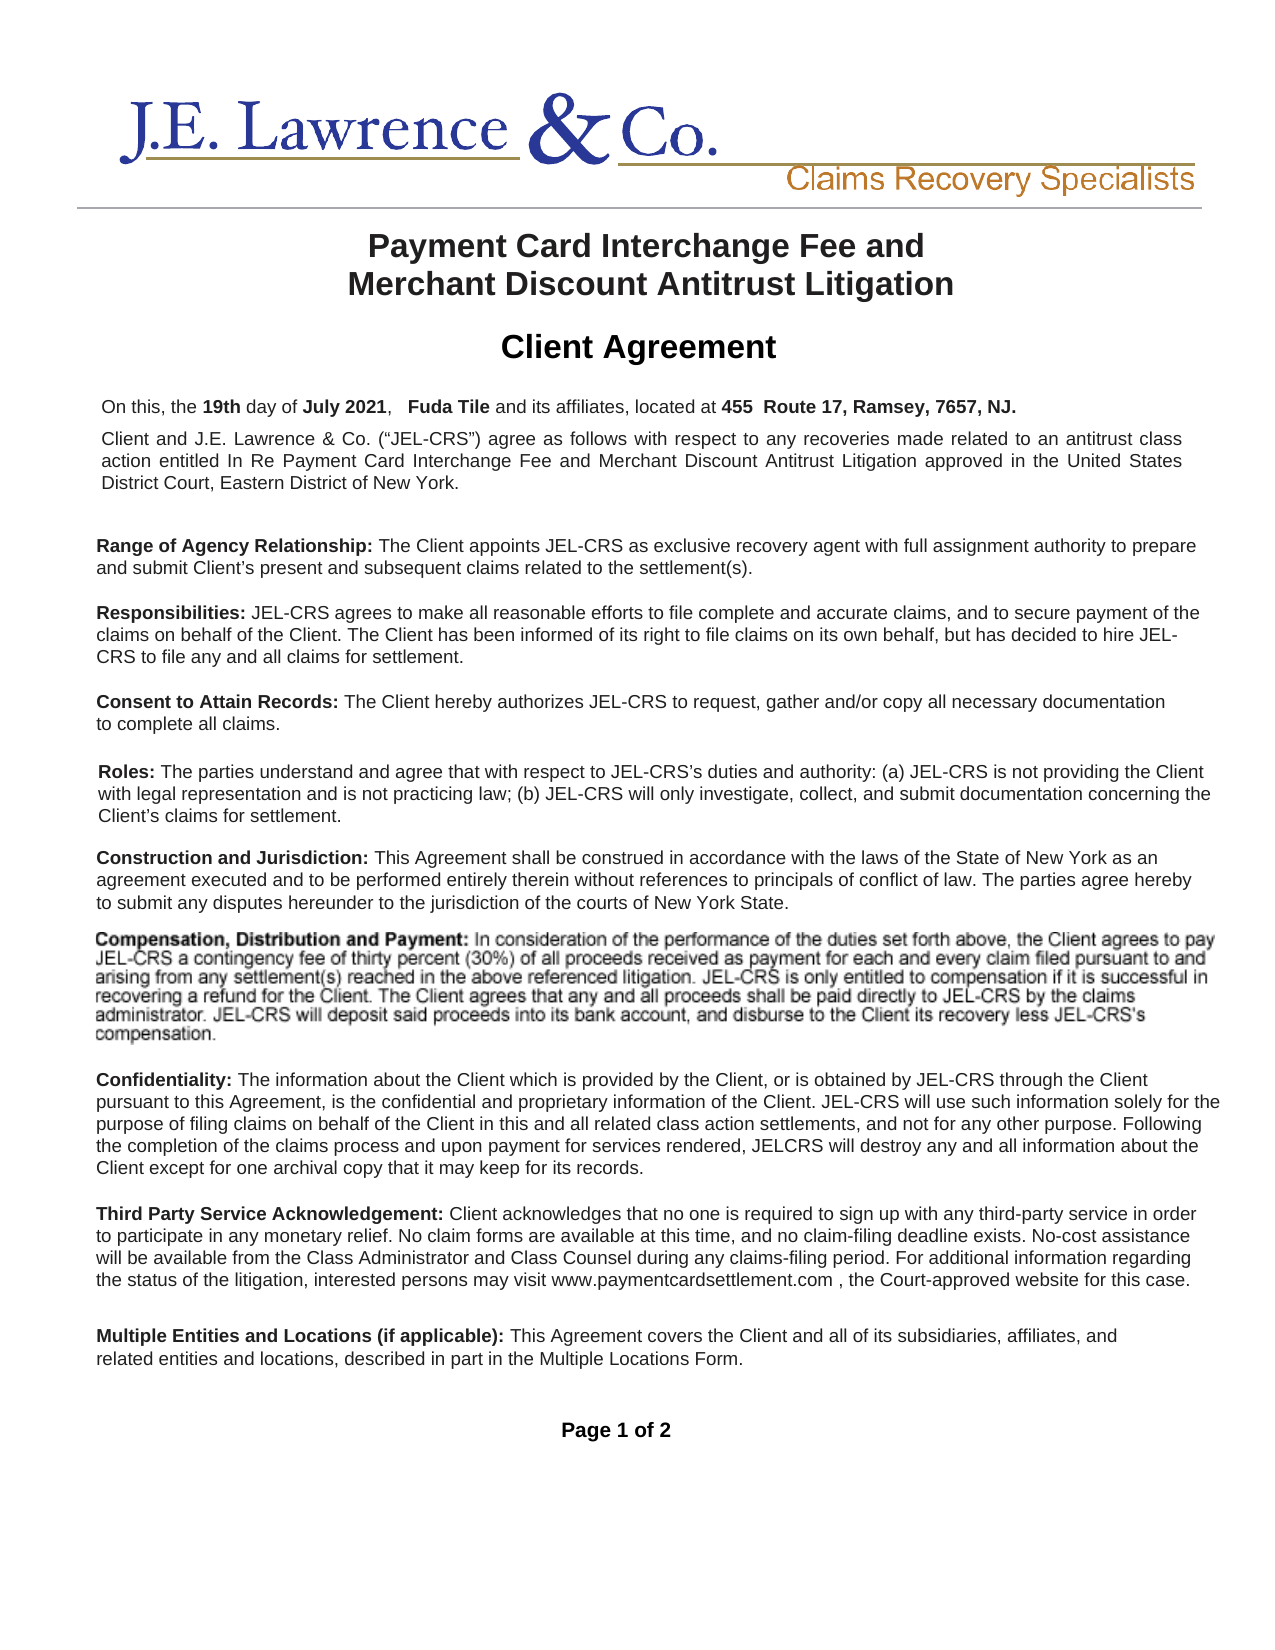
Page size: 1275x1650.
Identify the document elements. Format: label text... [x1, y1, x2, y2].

text Consent to Attain Records: The Client hereby authorizes JEL-CRS to request, gather and/or copy all necessary documentation to complete all claims. [96, 691, 1169, 734]
text Range of Agency Relationship: The Client appoints JEL-CRS as exclusive recovery agent with full assignment authority to prepare and submit Client’s present and subsequent claims related to the settlement(s). [96, 534, 1216, 578]
text Client and J.E. Lawrence & Co. (“JEL-CRS”) agree as follows with respect to any recoveries made related to an antitrust class action entitled In Re Payment Card Interchange Fee and Merchant Discount Antitrust Litigation approved in the United States District Court, Eastern District of New York. [101, 427, 1183, 493]
text Client Agreement [39, 327, 1237, 365]
text Multiple Entities and Locations (if applicable): This Agreement covers the Client and all of its subsidiaries, affiliates, and related entities and locations, described in part in the Multiple Locations Form. [96, 1325, 1163, 1369]
picture [787, 165, 809, 190]
text Roles: The parties understand and agree that with respect to JEL-CRS’s duties and authority: (a) JEL-CRS is not providing the Client with legal representation and is not practicing law; (b) JEL-CRS will only investigate, collect, and submit documentation concerning the Client’s claims for settlement. [98, 761, 1215, 827]
text Confidentiality: The information about the Client which is provided by the Client, or is obtained by JEL-CRS through the Client pursuant to this Agreement, is the confidential and proprietary information of the Client. JEL-CRS will use such information solely for the purpose of filing claims on behalf of the Client in this and all related class action settlements, and not for any other purpose. Following the completion of the claims process and upon payment for services rendered, JELCRS will destroy any and all information about the Client except for one archival copy that it may keep for its records. [96, 1068, 1223, 1179]
text Payment Card Interchange Fee and Merchant Discount Antitrust Litigation [64, 226, 1237, 303]
picture [95, 932, 1215, 1045]
picture [843, 172, 884, 190]
text On this, the 19th day of July 2021, Fuda Tile and its affiliates, located at 455 Route 17, Ramsey, 7657, NJ. [101, 396, 1183, 417]
text Page 1 of 2 [215, 1417, 1017, 1441]
text Responsibilities: JEL-CRS agrees to make all reasonable efforts to file complete and accurate claims, and to secure payment of the claims on behalf of the Client. The Client has been informed of its right to file claims on its own behalf, but has decided to hire JEL-CRS to file any and all claims for settlement. [96, 602, 1201, 667]
text Construction and Jurisdiction: This Agreement shall be construed in accordance with the laws of the State of New York as an agreement executed and to be performed entirely therein without references to principals of conflict of law. The parties agree hereby to submit any disputes hereunder to the jurisdiction of the courts of New York State. [96, 847, 1196, 913]
picture [1121, 172, 1138, 190]
text Third Party Service Acknowledgement: Client acknowledges that no one is required to sign up with any third-party service in order to participate in any monetary relief. No claim forms are available at this time, and no claim-filing deadline exists. No-cost assistance will be available from the Class Administrator and Class Counsel during any claims-filing period. For additional information regarding the status of the litigation, interested persons may visit www.paymentcardsettlement.com , the Court-approved website for this case. [96, 1202, 1206, 1291]
picture [817, 172, 834, 190]
picture [670, 124, 703, 156]
picture [1041, 165, 1060, 190]
picture [1005, 172, 1031, 197]
picture [1063, 166, 1119, 196]
picture [1154, 166, 1194, 190]
picture [238, 101, 507, 150]
